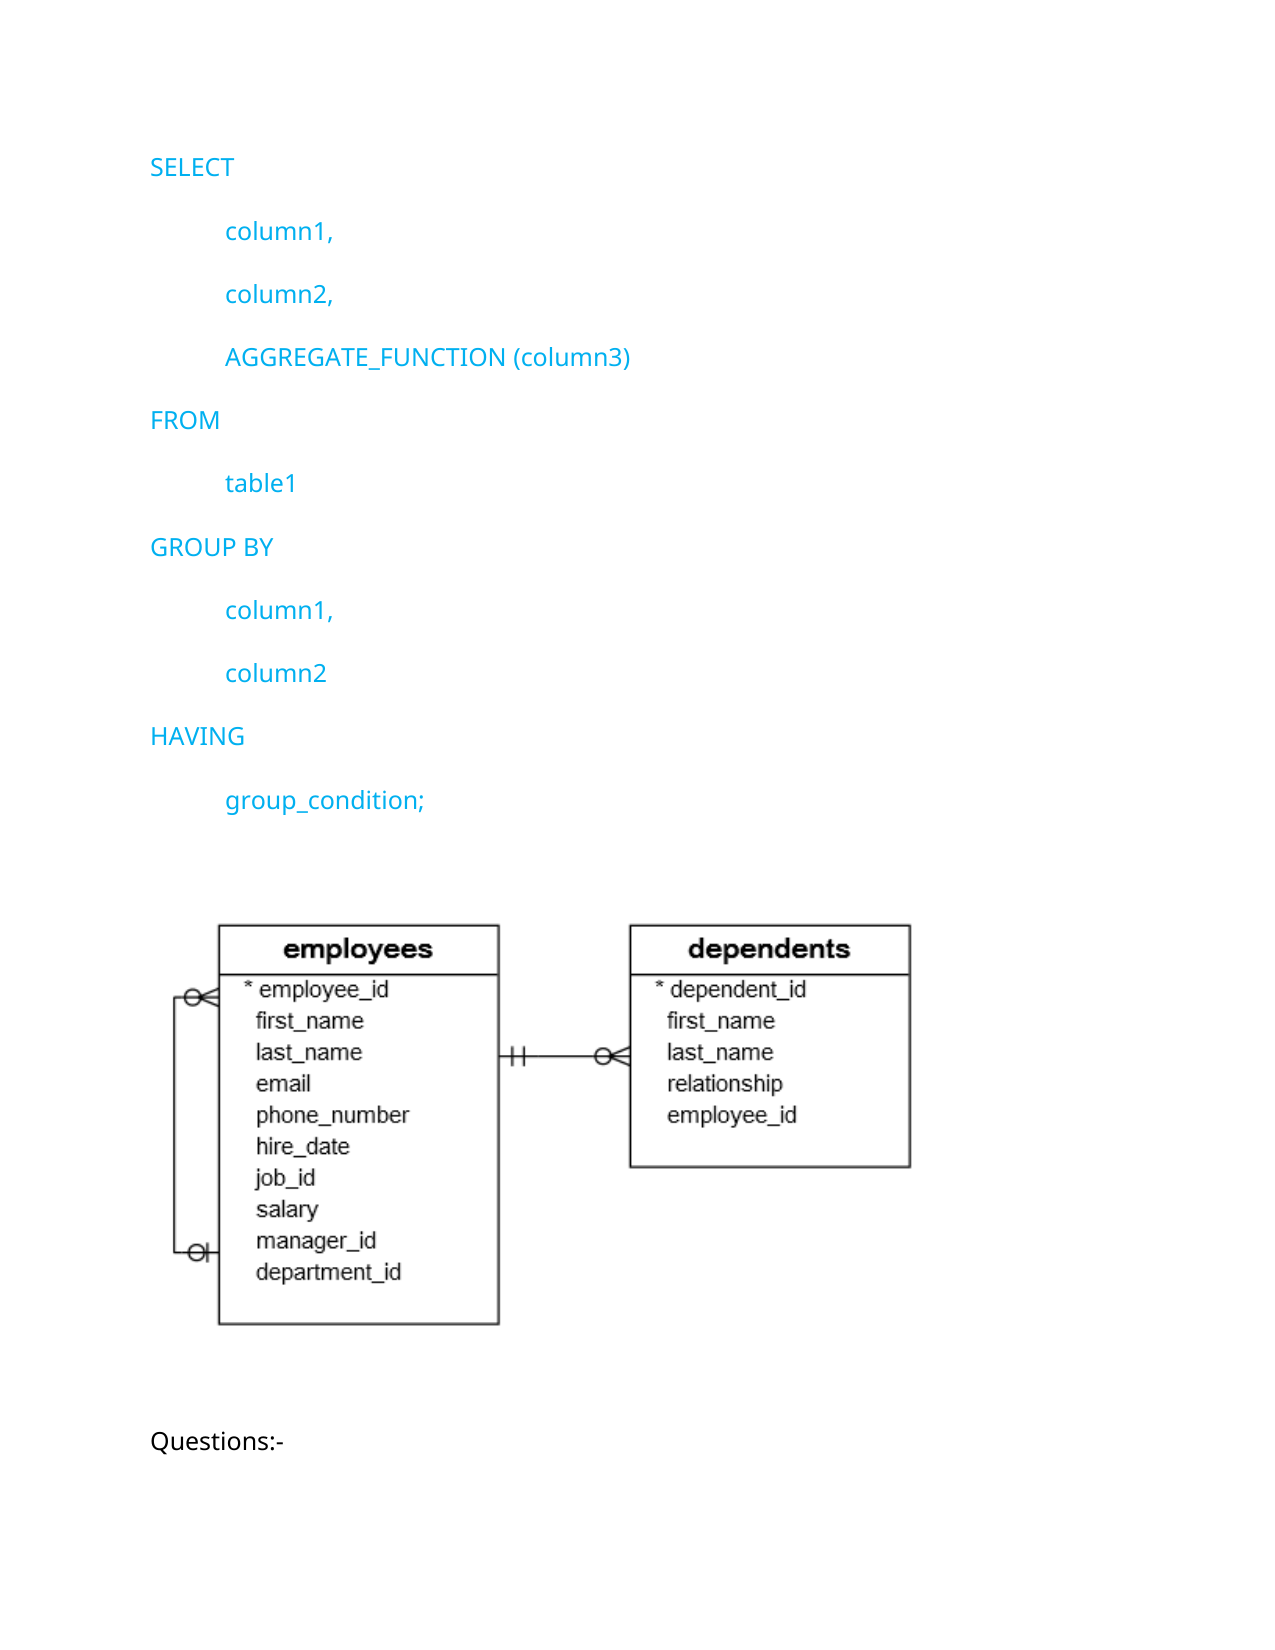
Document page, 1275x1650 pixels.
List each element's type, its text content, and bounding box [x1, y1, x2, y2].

text SELECT [150, 150, 1125, 184]
text column2 [150, 656, 1125, 690]
text column1, [150, 593, 1125, 627]
text table1 [150, 466, 1125, 500]
picture [150, 908, 924, 1332]
text AGGREGATE_FUNCTION (column3) [150, 340, 1125, 374]
text group_condition; [150, 782, 1125, 816]
text FROM [150, 403, 1125, 437]
text column2, [150, 276, 1125, 311]
text GROUP BY [150, 529, 1125, 563]
text Questions:- [150, 1423, 1125, 1458]
text HAVING [150, 719, 1125, 753]
text column1, [150, 213, 1125, 247]
